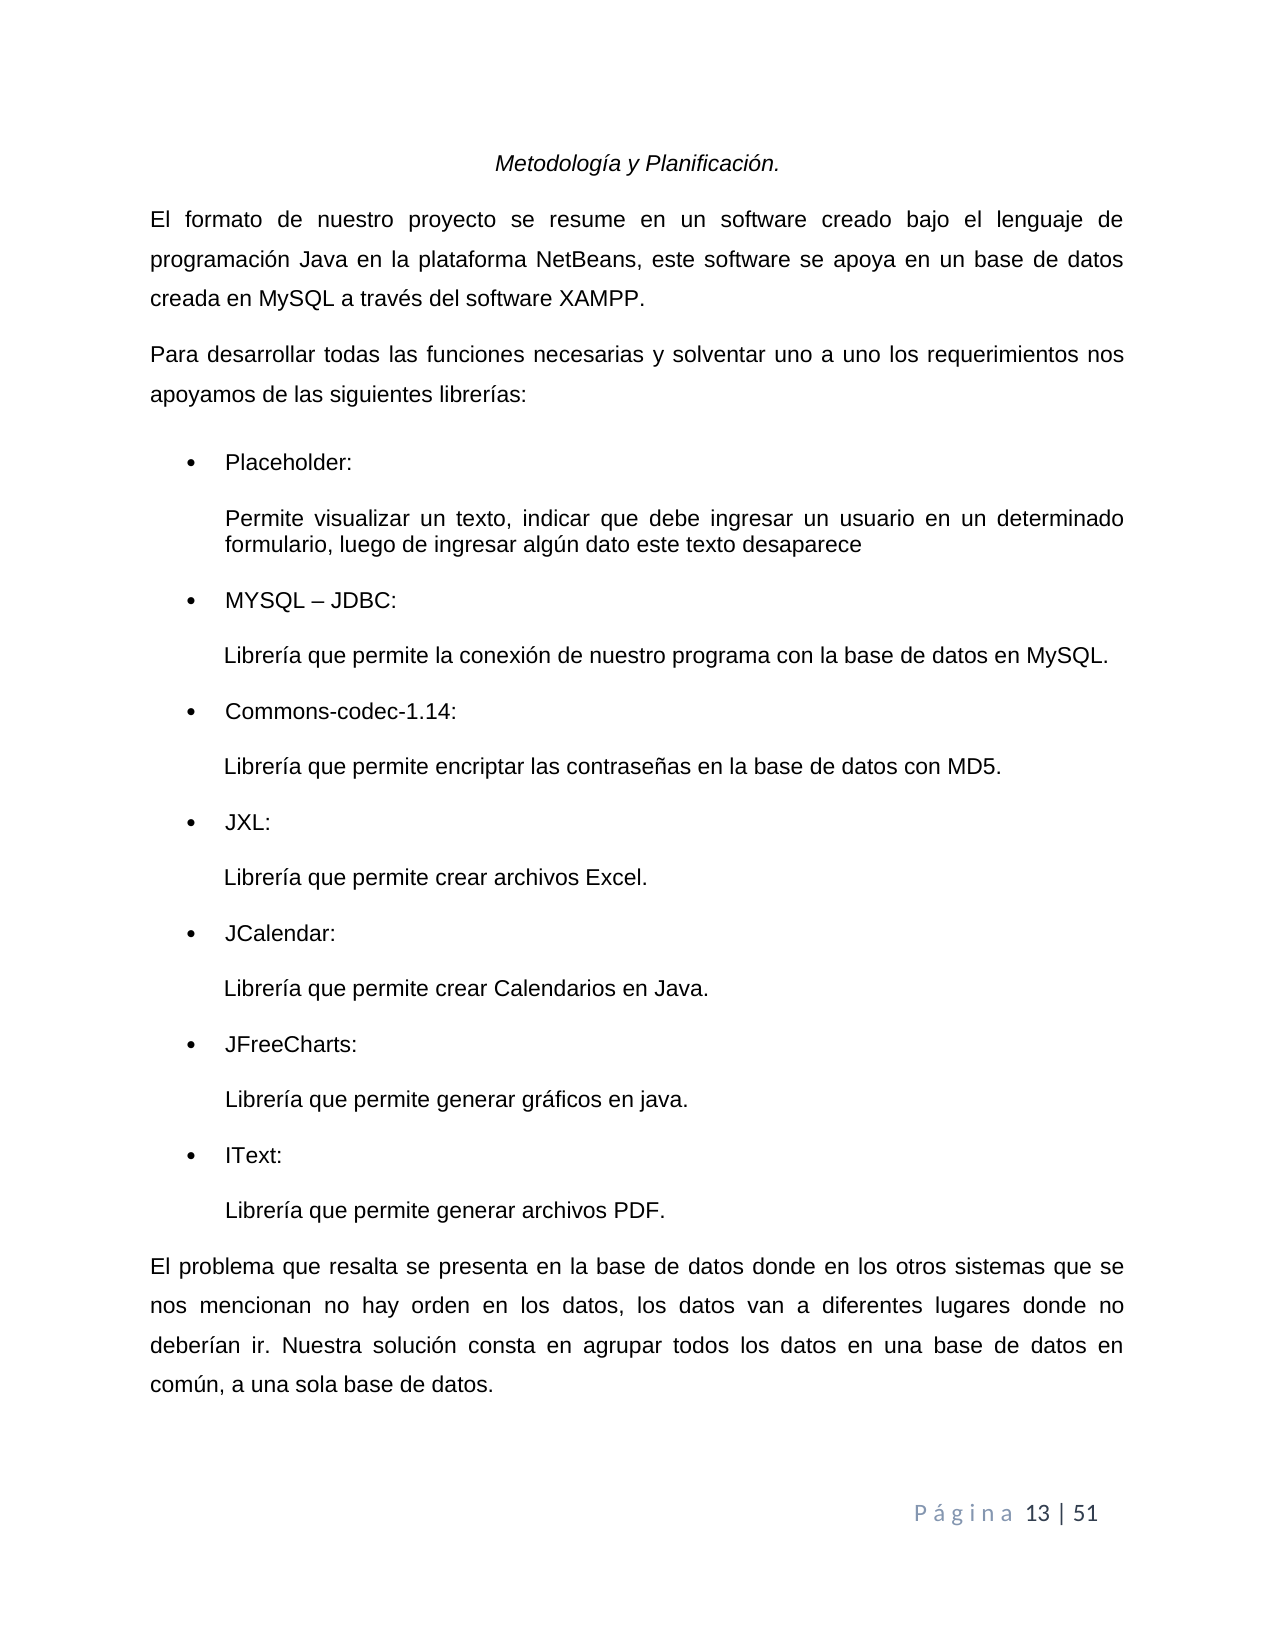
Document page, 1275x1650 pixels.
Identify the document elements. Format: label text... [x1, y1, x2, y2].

list IText: [187, 1142, 1125, 1168]
text Para desarrollar todas las funciones necesarias y solventar uno a uno los requerimientos nos apoyamos de las siguientes librerías: [150, 341, 1125, 407]
text El formato de nuestro proyecto se resume en un software creado bajo el lenguaje de programación Java en la plataforma NetBeans, este software se apoya en un base de datos creada en MySQL a través del software XAMPP. [150, 206, 1125, 311]
list JFreeCharts: [187, 1031, 1125, 1057]
text Librería que permite generar archivos PDF. [225, 1197, 1125, 1224]
list JXL: [187, 809, 1125, 835]
text Permite visualizar un texto, indicar que debe ingresar un usuario en un determinado formulario, luego de ingresar algún dato este texto desaparece [225, 505, 1125, 558]
text Librería que permite encriptar las contraseñas en la base de datos con MD5. [224, 753, 1125, 780]
text Librería que permite la conexión de nuestro programa con la base de datos en MySQL. [224, 642, 1125, 669]
text Metodología y Planificación. [150, 150, 1125, 176]
text El problema que resalta se presenta en la base de datos donde en los otros sistemas que se nos mencionan no hay orden en los datos, los datos van a diferentes lugares donde no deberían ir. Nuestra solución consta en agrupar todos los datos en una base de datos en común, a una sola base de datos. [150, 1253, 1125, 1398]
list MYSQL – JDBC: [187, 587, 1125, 613]
list JCalendar: [187, 920, 1125, 946]
text Librería que permite crear archivos Excel. [224, 864, 1125, 891]
list Commons-codec-1.14: [187, 698, 1125, 724]
text Librería que permite generar gráficos en java. [225, 1086, 1125, 1113]
list Placeholder: [187, 449, 1125, 476]
text Librería que permite crear Calendarios en Java. [224, 975, 1125, 1002]
